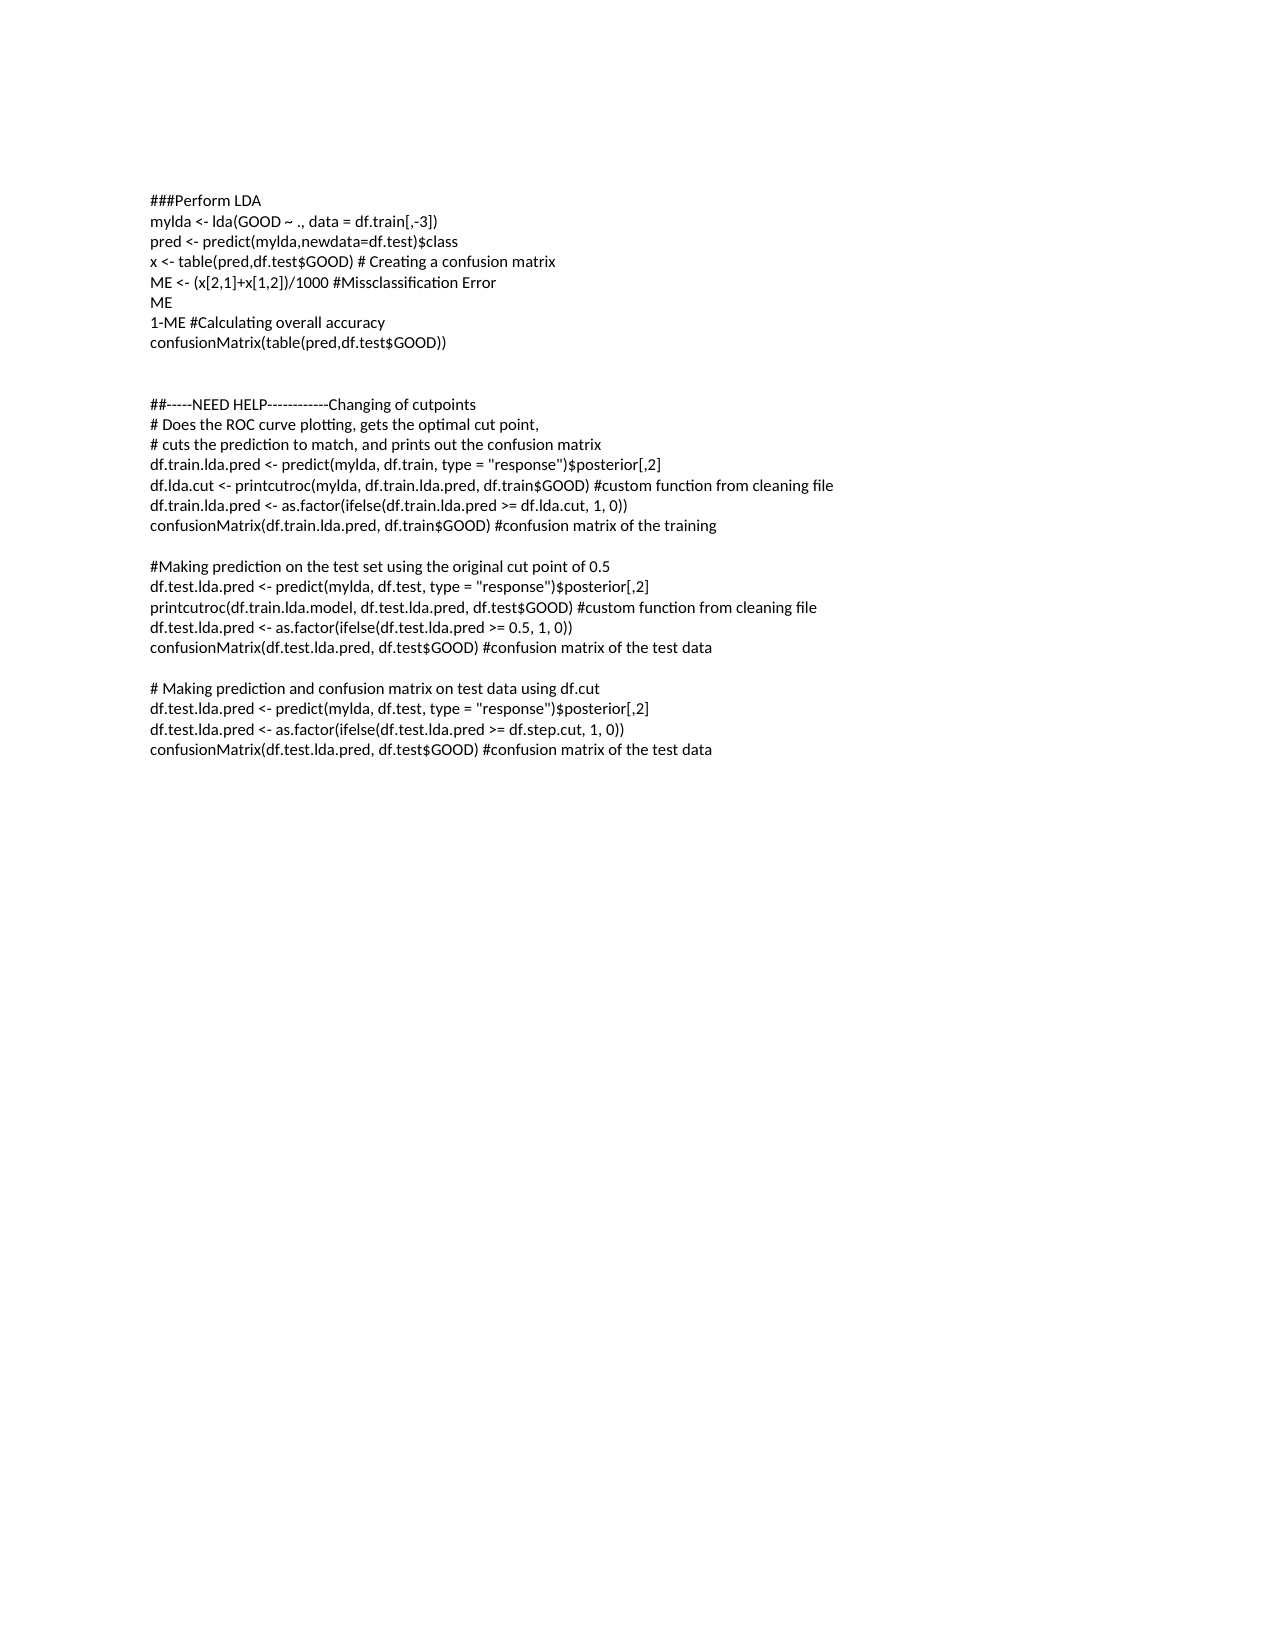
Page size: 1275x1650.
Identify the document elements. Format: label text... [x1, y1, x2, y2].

text mylda <- lda(GOOD ~ ., data = df.train[,-3]) [150, 211, 1125, 231]
text ME [150, 292, 1125, 312]
text confusionMatrix(df.test.lda.pred, df.test$GOOD) #confusion matrix of the test data [150, 637, 1125, 658]
text confusionMatrix(table(pred,df.test$GOOD)) [150, 333, 1125, 353]
text df.train.lda.pred <- predict(mylda, df.train, type = "response")$posterior[,2] [150, 455, 1125, 475]
text #Making prediction on the test set using the original cut point of 0.5 [150, 556, 1125, 577]
text # cuts the prediction to match, and prints out the confusion matrix [150, 434, 1125, 455]
text df.test.lda.pred <- as.factor(ifelse(df.test.lda.pred >= df.step.cut, 1, 0)) [150, 719, 1125, 739]
text # Making prediction and confusion matrix on test data using df.cut [150, 678, 1125, 698]
text printcutroc(df.train.lda.model, df.test.lda.pred, df.test$GOOD) #custom function from cleaning file [150, 597, 1125, 617]
text ME <- (x[2,1]+x[1,2])/1000 #Missclassification Error [150, 272, 1125, 292]
text df.test.lda.pred <- as.factor(ifelse(df.test.lda.pred >= 0.5, 1, 0)) [150, 617, 1125, 637]
text 1-ME #Calculating overall accuracy [150, 312, 1125, 333]
text df.train.lda.pred <- as.factor(ifelse(df.train.lda.pred >= df.lda.cut, 1, 0)) [150, 495, 1125, 516]
text confusionMatrix(df.test.lda.pred, df.test$GOOD) #confusion matrix of the test data [150, 739, 1125, 759]
text # Does the ROC curve plotting, gets the optimal cut point, [150, 414, 1125, 434]
text df.lda.cut <- printcutroc(mylda, df.train.lda.pred, df.train$GOOD) #custom function from cleaning file [150, 475, 1125, 495]
text x <- table(pred,df.test$GOOD) # Creating a confusion matrix [150, 252, 1125, 272]
text ##-----NEED HELP------------Changing of cutpoints [150, 394, 1125, 414]
text pred <- predict(mylda,newdata=df.test)$class [150, 231, 1125, 252]
text df.test.lda.pred <- predict(mylda, df.test, type = "response")$posterior[,2] [150, 698, 1125, 719]
text df.test.lda.pred <- predict(mylda, df.test, type = "response")$posterior[,2] [150, 577, 1125, 597]
text confusionMatrix(df.train.lda.pred, df.train$GOOD) #confusion matrix of the training [150, 516, 1125, 536]
text ###Perform LDA [150, 191, 1125, 211]
